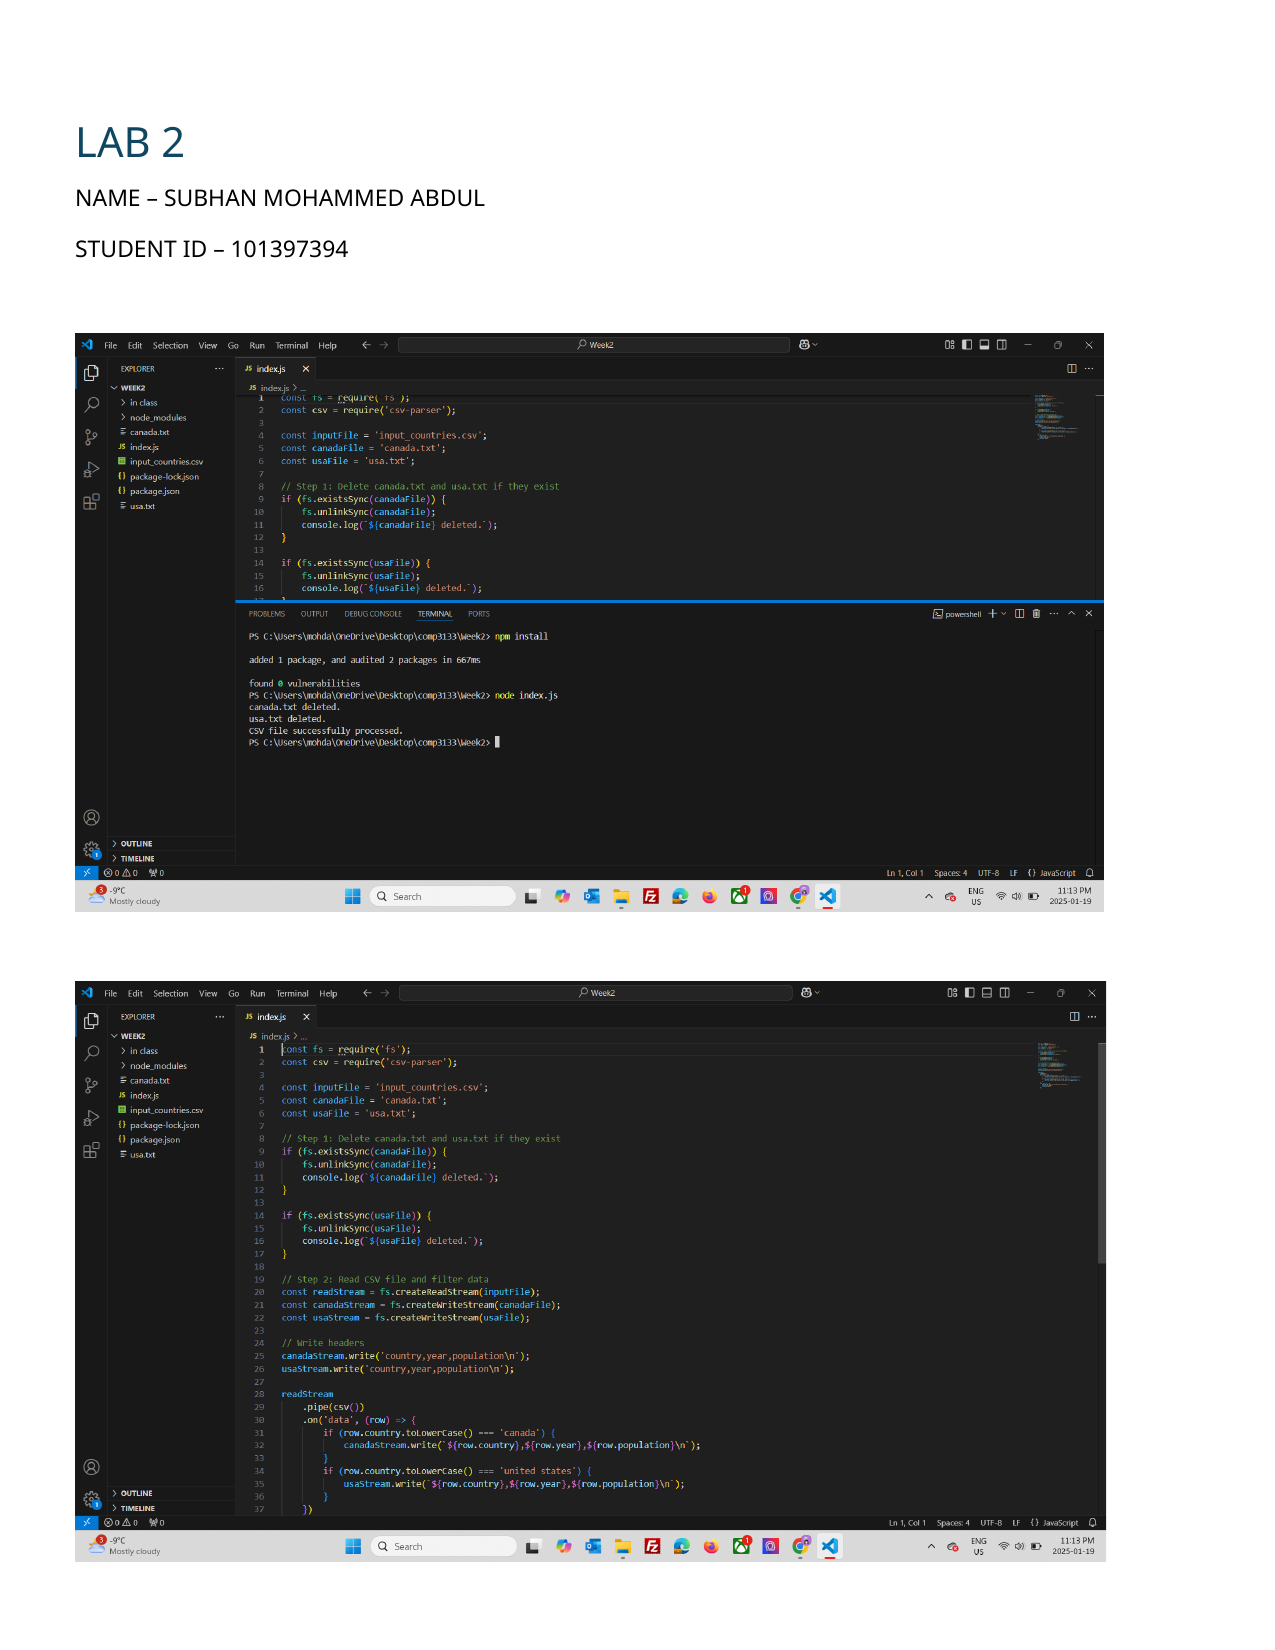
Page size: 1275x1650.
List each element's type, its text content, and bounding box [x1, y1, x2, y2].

picture [75, 333, 1104, 912]
text NAME – SUBHAN MOHAMMED ABDUL [75, 182, 1200, 213]
picture [75, 981, 1107, 1562]
subtitle LAB 2 [75, 112, 1200, 169]
text STUDENT ID – 101397394 [75, 232, 1200, 264]
